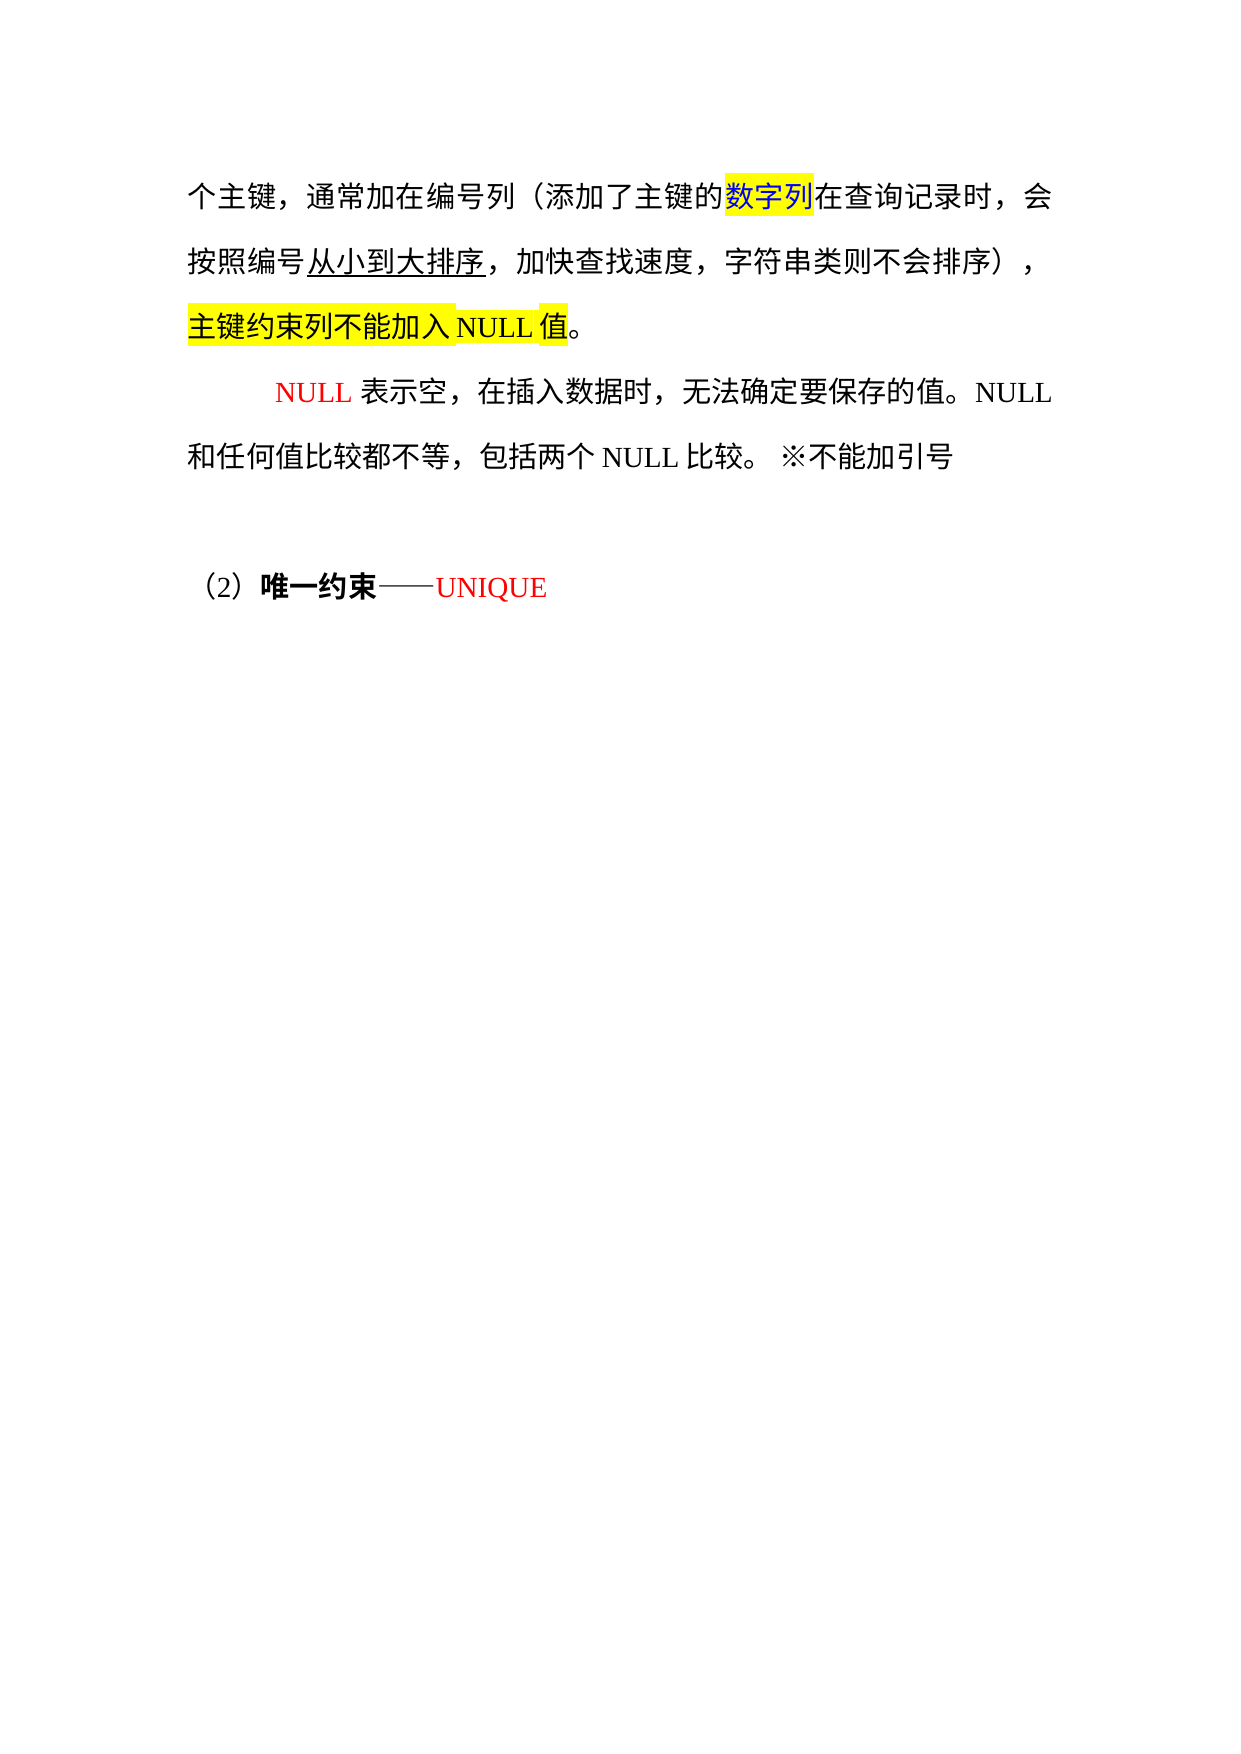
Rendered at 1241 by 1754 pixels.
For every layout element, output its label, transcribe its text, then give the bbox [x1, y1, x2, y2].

list NULL 表示空，在插入数据时，无法确定要保存的值。NULL和任何值比较都不等，包括两个NULL比较。 ※不能加引号 [187, 357, 1053, 487]
list 唯一约束——UNIQUE [187, 552, 1053, 617]
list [187, 162, 1053, 357]
